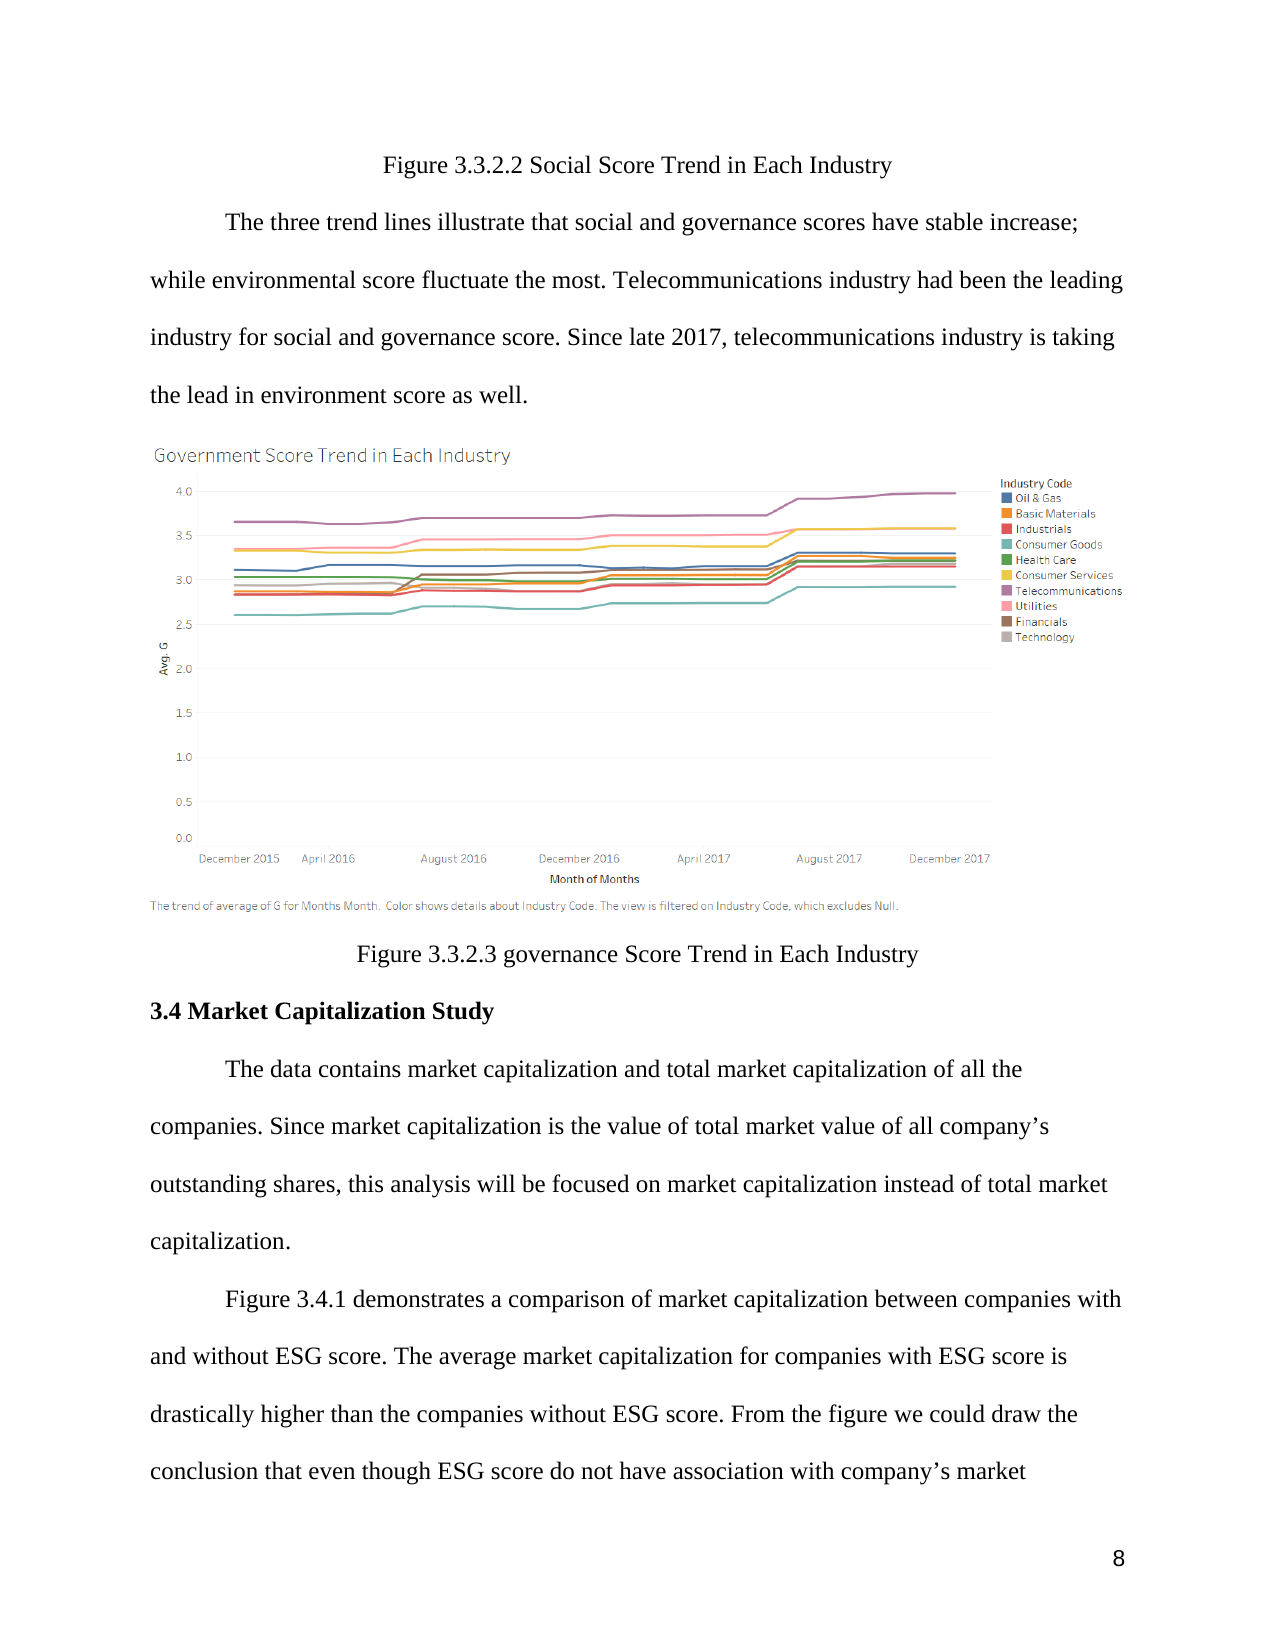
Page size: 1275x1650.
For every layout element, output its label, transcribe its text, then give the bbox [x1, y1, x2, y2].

text The three trend lines illustrate that social and governance scores have stable increase; while environmental score fluctuate the most. Telecommunications industry had been the leading industry for social and governance score. Since late 2017, telecommunications industry is taking the lead in environment score as well. [150, 207, 1125, 409]
text Figure 3.3.2.2 Social Score Trend in Each Industry [150, 150, 1125, 179]
text The data contains market capitalization and total market capitalization of all the companies. Since market capitalization is the value of total market value of all company’s outstanding shares, this analysis will be focused on market capitalization instead of total market capitalization. [150, 1054, 1125, 1255]
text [150, 1284, 1125, 1485]
text 3.4 Market Capitalization Study [150, 996, 1125, 1025]
text Figure 3.3.2.3 governance Score Trend in Each Industry [150, 939, 1125, 968]
picture [150, 437, 1125, 913]
